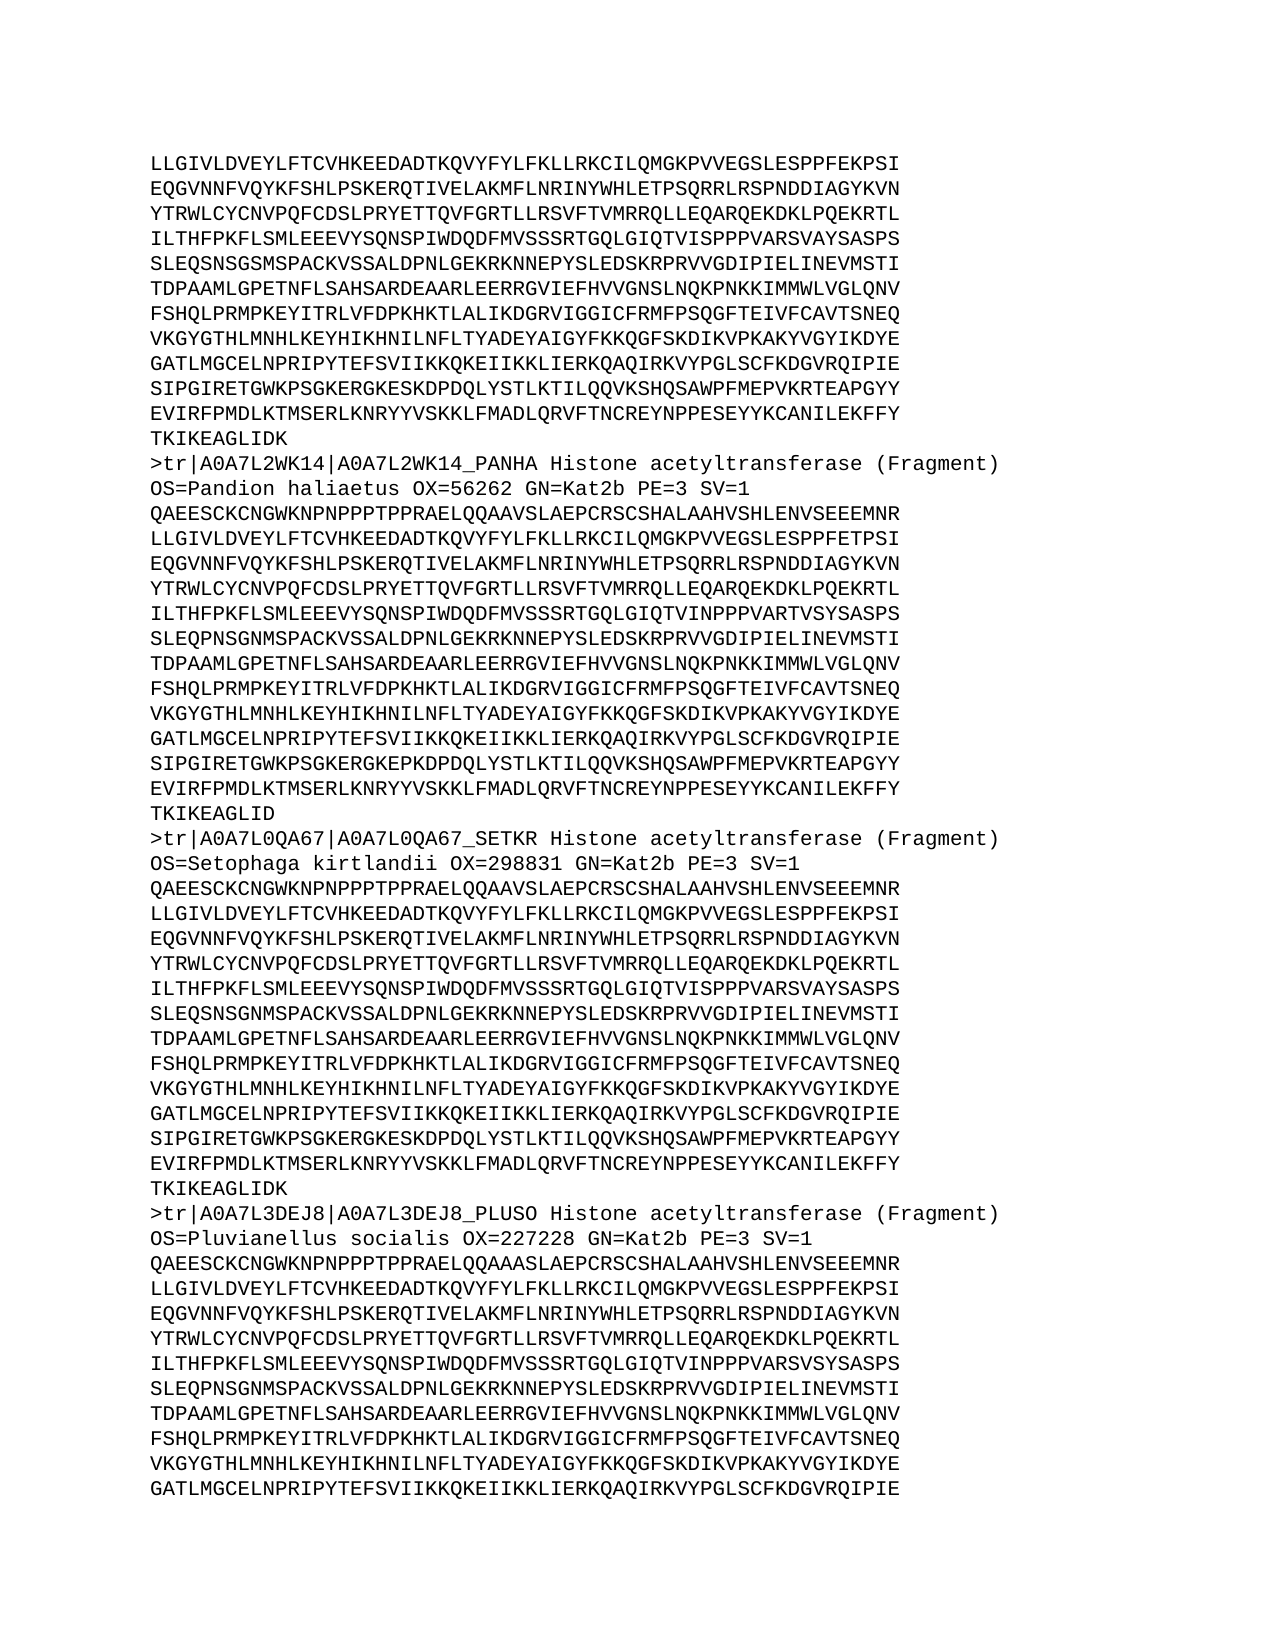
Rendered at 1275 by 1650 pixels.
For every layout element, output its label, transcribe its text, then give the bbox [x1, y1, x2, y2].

text SIPGIRETGWKPSGKERGKEPKDPDQLYSTLKTILQQVKSHQSAWPFMEPVKRTEAPGYY [150, 750, 1125, 775]
text GATLMGCELNPRIPYTEFSVIIKKQKEIIKKLIERKQAQIRKVYPGLSCFKDGVRQIPIE [150, 725, 1125, 750]
text EQGVNNFVQYKFSHLPSKERQTIVELAKMFLNRINYWHLETPSQRRLRSPNDDIAGYKVN [150, 550, 1125, 575]
text EVIRFPMDLKTMSERLKNRYYVSKKLFMADLQRVFTNCREYNPPESEYYKCANILEKFFY [150, 1150, 1125, 1175]
text YTRWLCYCNVPQFCDSLPRYETTQVFGRTLLRSVFTVMRRQLLEQARQEKDKLPQEKRTL [150, 200, 1125, 225]
text SIPGIRETGWKPSGKERGKESKDPDQLYSTLKTILQQVKSHQSAWPFMEPVKRTEAPGYY [150, 1125, 1125, 1150]
text SIPGIRETGWKPSGKERGKESKDPDQLYSTLKTILQQVKSHQSAWPFMEPVKRTEAPGYY [150, 375, 1125, 400]
text SLEQSNSGNMSPACKVSSALDPNLGEKRKNNEPYSLEDSKRPRVVGDIPIELINEVMSTI [150, 1000, 1125, 1025]
text TDPAAMLGPETNFLSAHSARDEAARLEERRGVIEFHVVGNSLNQKPNKKIMMWLVGLQNV [150, 650, 1125, 675]
text SLEQSNSGSMSPACKVSSALDPNLGEKRKNNEPYSLEDSKRPRVVGDIPIELINEVMSTI [150, 250, 1125, 275]
text GATLMGCELNPRIPYTEFSVIIKKQKEIIKKLIERKQAQIRKVYPGLSCFKDGVRQIPIE [150, 350, 1125, 375]
text TKIKEAGLID [150, 800, 1125, 825]
text EVIRFPMDLKTMSERLKNRYYVSKKLFMADLQRVFTNCREYNPPESEYYKCANILEKFFY [150, 775, 1125, 800]
text EVIRFPMDLKTMSERLKNRYYVSKKLFMADLQRVFTNCREYNPPESEYYKCANILEKFFY [150, 400, 1125, 425]
text VKGYGTHLMNHLKEYHIKHNILNFLTYADEYAIGYFKKQGFSKDIKVPKAKYVGYIKDYE [150, 1075, 1125, 1100]
text YTRWLCYCNVPQFCDSLPRYETTQVFGRTLLRSVFTVMRRQLLEQARQEKDKLPQEKRTL [150, 1325, 1125, 1350]
text QAEESCKCNGWKNPNPPPTPPRAELQQAAVSLAEPCRSCSHALAAHVSHLENVSEEEMNR [150, 500, 1125, 525]
text YTRWLCYCNVPQFCDSLPRYETTQVFGRTLLRSVFTVMRRQLLEQARQEKDKLPQEKRTL [150, 575, 1125, 600]
text ILTHFPKFLSMLEEEVYSQNSPIWDQDFMVSSSRTGQLGIQTVINPPPVARTVSYSASPS [150, 600, 1125, 625]
text VKGYGTHLMNHLKEYHIKHNILNFLTYADEYAIGYFKKQGFSKDIKVPKAKYVGYIKDYE [150, 325, 1125, 350]
text LLGIVLDVEYLFTCVHKEEDADTKQVYFYLFKLLRKCILQMGKPVVEGSLESPPFEKPSI [150, 900, 1125, 925]
text TDPAAMLGPETNFLSAHSARDEAARLEERRGVIEFHVVGNSLNQKPNKKIMMWLVGLQNV [150, 1025, 1125, 1050]
text ILTHFPKFLSMLEEEVYSQNSPIWDQDFMVSSSRTGQLGIQTVINPPPVARSVSYSASPS [150, 1350, 1125, 1375]
text EQGVNNFVQYKFSHLPSKERQTIVELAKMFLNRINYWHLETPSQRRLRSPNDDIAGYKVN [150, 1300, 1125, 1325]
text VKGYGTHLMNHLKEYHIKHNILNFLTYADEYAIGYFKKQGFSKDIKVPKAKYVGYIKDYE [150, 700, 1125, 725]
text TDPAAMLGPETNFLSAHSARDEAARLEERRGVIEFHVVGNSLNQKPNKKIMMWLVGLQNV [150, 275, 1125, 300]
text GATLMGCELNPRIPYTEFSVIIKKQKEIIKKLIERKQAQIRKVYPGLSCFKDGVRQIPIE [150, 1100, 1125, 1125]
text LLGIVLDVEYLFTCVHKEEDADTKQVYFYLFKLLRKCILQMGKPVVEGSLESPPFETPSI [150, 525, 1125, 550]
text LLGIVLDVEYLFTCVHKEEDADTKQVYFYLFKLLRKCILQMGKPVVEGSLESPPFEKPSI [150, 150, 1125, 175]
text EQGVNNFVQYKFSHLPSKERQTIVELAKMFLNRINYWHLETPSQRRLRSPNDDIAGYKVN [150, 925, 1125, 950]
text FSHQLPRMPKEYITRLVFDPKHKTLALIKDGRVIGGICFRMFPSQGFTEIVFCAVTSNEQ [150, 1425, 1125, 1450]
text FSHQLPRMPKEYITRLVFDPKHKTLALIKDGRVIGGICFRMFPSQGFTEIVFCAVTSNEQ [150, 1050, 1125, 1075]
text >tr|A0A7L3DEJ8|A0A7L3DEJ8_PLUSO Histone acetyltransferase (Fragment) OS=Pluvianellus socialis OX=227228 GN=Kat2b PE=3 SV=1 [150, 1200, 1125, 1250]
text >tr|A0A7L0QA67|A0A7L0QA67_SETKR Histone acetyltransferase (Fragment) OS=Setophaga kirtlandii OX=298831 GN=Kat2b PE=3 SV=1 [150, 825, 1125, 875]
text ILTHFPKFLSMLEEEVYSQNSPIWDQDFMVSSSRTGQLGIQTVISPPPVARSVAYSASPS [150, 225, 1125, 250]
text EQGVNNFVQYKFSHLPSKERQTIVELAKMFLNRINYWHLETPSQRRLRSPNDDIAGYKVN [150, 175, 1125, 200]
text FSHQLPRMPKEYITRLVFDPKHKTLALIKDGRVIGGICFRMFPSQGFTEIVFCAVTSNEQ [150, 300, 1125, 325]
text YTRWLCYCNVPQFCDSLPRYETTQVFGRTLLRSVFTVMRRQLLEQARQEKDKLPQEKRTL [150, 950, 1125, 975]
text ILTHFPKFLSMLEEEVYSQNSPIWDQDFMVSSSRTGQLGIQTVISPPPVARSVAYSASPS [150, 975, 1125, 1000]
text SLEQPNSGNMSPACKVSSALDPNLGEKRKNNEPYSLEDSKRPRVVGDIPIELINEVMSTI [150, 625, 1125, 650]
text TKIKEAGLIDK [150, 425, 1125, 450]
text SLEQPNSGNMSPACKVSSALDPNLGEKRKNNEPYSLEDSKRPRVVGDIPIELINEVMSTI [150, 1375, 1125, 1400]
text >tr|A0A7L2WK14|A0A7L2WK14_PANHA Histone acetyltransferase (Fragment) OS=Pandion haliaetus OX=56262 GN=Kat2b PE=3 SV=1 [150, 450, 1125, 500]
text QAEESCKCNGWKNPNPPPTPPRAELQQAAVSLAEPCRSCSHALAAHVSHLENVSEEEMNR [150, 875, 1125, 900]
text TKIKEAGLIDK [150, 1175, 1125, 1200]
text TDPAAMLGPETNFLSAHSARDEAARLEERRGVIEFHVVGNSLNQKPNKKIMMWLVGLQNV [150, 1400, 1125, 1425]
text VKGYGTHLMNHLKEYHIKHNILNFLTYADEYAIGYFKKQGFSKDIKVPKAKYVGYIKDYE [150, 1450, 1125, 1475]
text GATLMGCELNPRIPYTEFSVIIKKQKEIIKKLIERKQAQIRKVYPGLSCFKDGVRQIPIE [150, 1475, 1125, 1500]
text LLGIVLDVEYLFTCVHKEEDADTKQVYFYLFKLLRKCILQMGKPVVEGSLESPPFEKPSI [150, 1275, 1125, 1300]
text QAEESCKCNGWKNPNPPPTPPRAELQQAAASLAEPCRSCSHALAAHVSHLENVSEEEMNR [150, 1250, 1125, 1275]
text FSHQLPRMPKEYITRLVFDPKHKTLALIKDGRVIGGICFRMFPSQGFTEIVFCAVTSNEQ [150, 675, 1125, 700]
